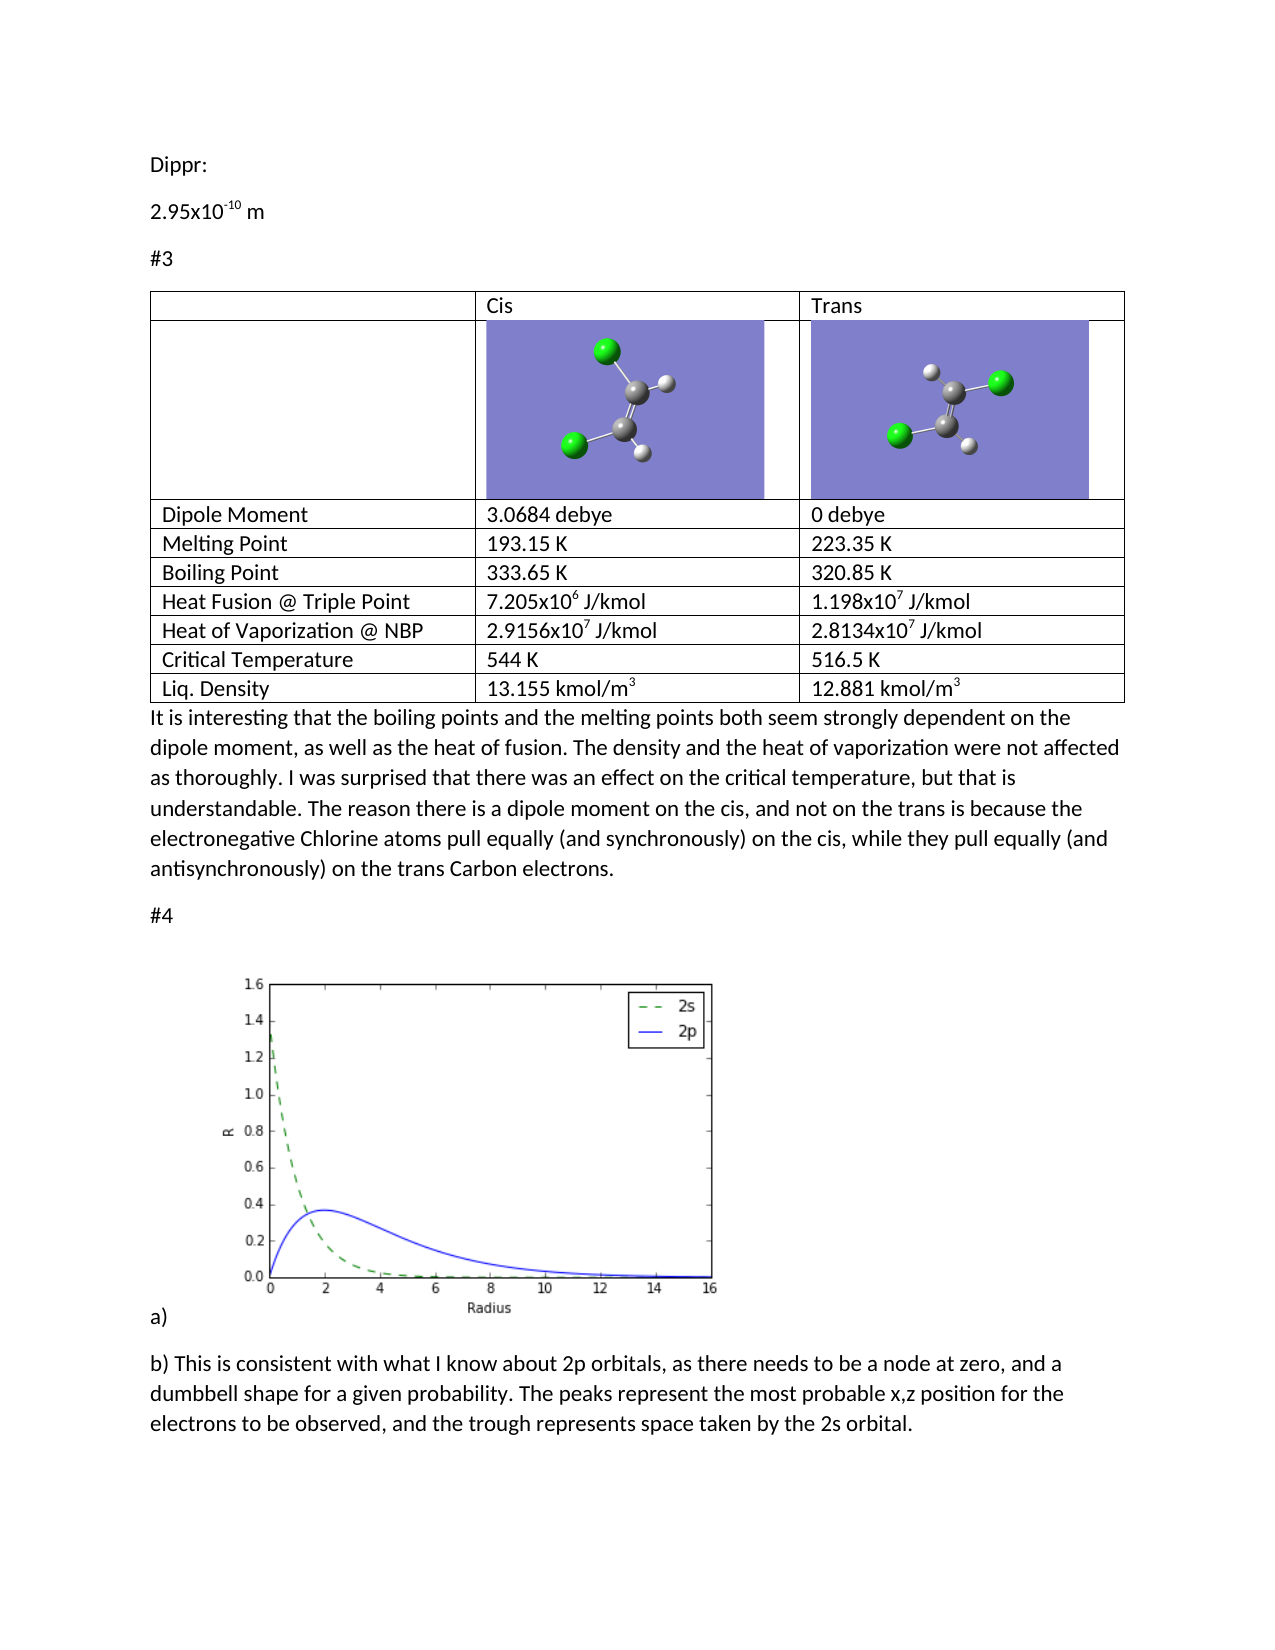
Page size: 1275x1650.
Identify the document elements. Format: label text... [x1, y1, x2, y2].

table_header Cis [476, 292, 799, 320]
table_cell 544 K [476, 645, 799, 673]
picture [198, 947, 768, 1325]
table_cell 2.9156x107 J/kmol [476, 616, 799, 644]
table_cell Heat Fusion @ Triple Point [151, 587, 475, 615]
table_cell [476, 321, 486, 499]
table_cell Heat of Vaporization @ NBP [151, 616, 475, 644]
picture [811, 320, 1089, 499]
table_cell 0 debye [800, 500, 1124, 528]
text #4 [150, 901, 1125, 929]
table_cell [1089, 321, 1124, 499]
table_cell 12.881 kmol/m3 [800, 674, 1124, 702]
text It is interesting that the boiling points and the melting points both seem strongly dependent on the dipole moment, as well as the heat of fusion. The density and the heat of vaporization were not affected as thoroughly. I was surprised that there was an effect on the critical temperature, but that is understandable. The reason there is a dipole moment on the cis, and not on the trans is because the electronegative Chlorine atoms pull equally (and synchronously) on the cis, while they pull equally (and antisynchronously) on the trans Carbon electrons. [150, 703, 1125, 882]
text b) This is consistent with what I know about 2p orbitals, as there needs to be a node at zero, and a dumbbell shape for a given probability. The peaks represent the most probable x,z position for the electrons to be observed, and the trough represents space taken by the 2s orbital. [150, 1349, 1125, 1437]
table_cell 13.155 kmol/m3 [476, 674, 799, 702]
picture [486, 320, 765, 499]
table_cell 1.198x107 J/kmol [800, 587, 1124, 615]
table_cell 320.85 K [800, 558, 1124, 586]
table_cell 333.65 K [476, 558, 799, 586]
table_header Trans [800, 292, 1124, 320]
table_cell Dipole Moment [151, 500, 475, 528]
table_cell 7.205x106 J/kmol [476, 587, 799, 615]
table_cell [800, 321, 811, 499]
table_header [151, 292, 475, 320]
table_cell 223.35 K [800, 529, 1124, 557]
text 2.95x10-10 m [150, 197, 1125, 225]
table_cell Melting Point [151, 529, 475, 557]
text Dippr: [150, 150, 1125, 178]
table_cell [765, 321, 799, 499]
table_cell [151, 321, 475, 499]
table_cell Liq. Density [151, 674, 475, 702]
table_cell Critical Temperature [151, 645, 475, 673]
table_cell 516.5 K [800, 645, 1124, 673]
table_cell 2.8134x107 J/kmol [800, 616, 1124, 644]
text #3 [150, 244, 1125, 272]
table_cell Boiling Point [151, 558, 475, 586]
table_cell 193.15 K [476, 529, 799, 557]
table_cell 3.0684 debye [476, 500, 799, 528]
